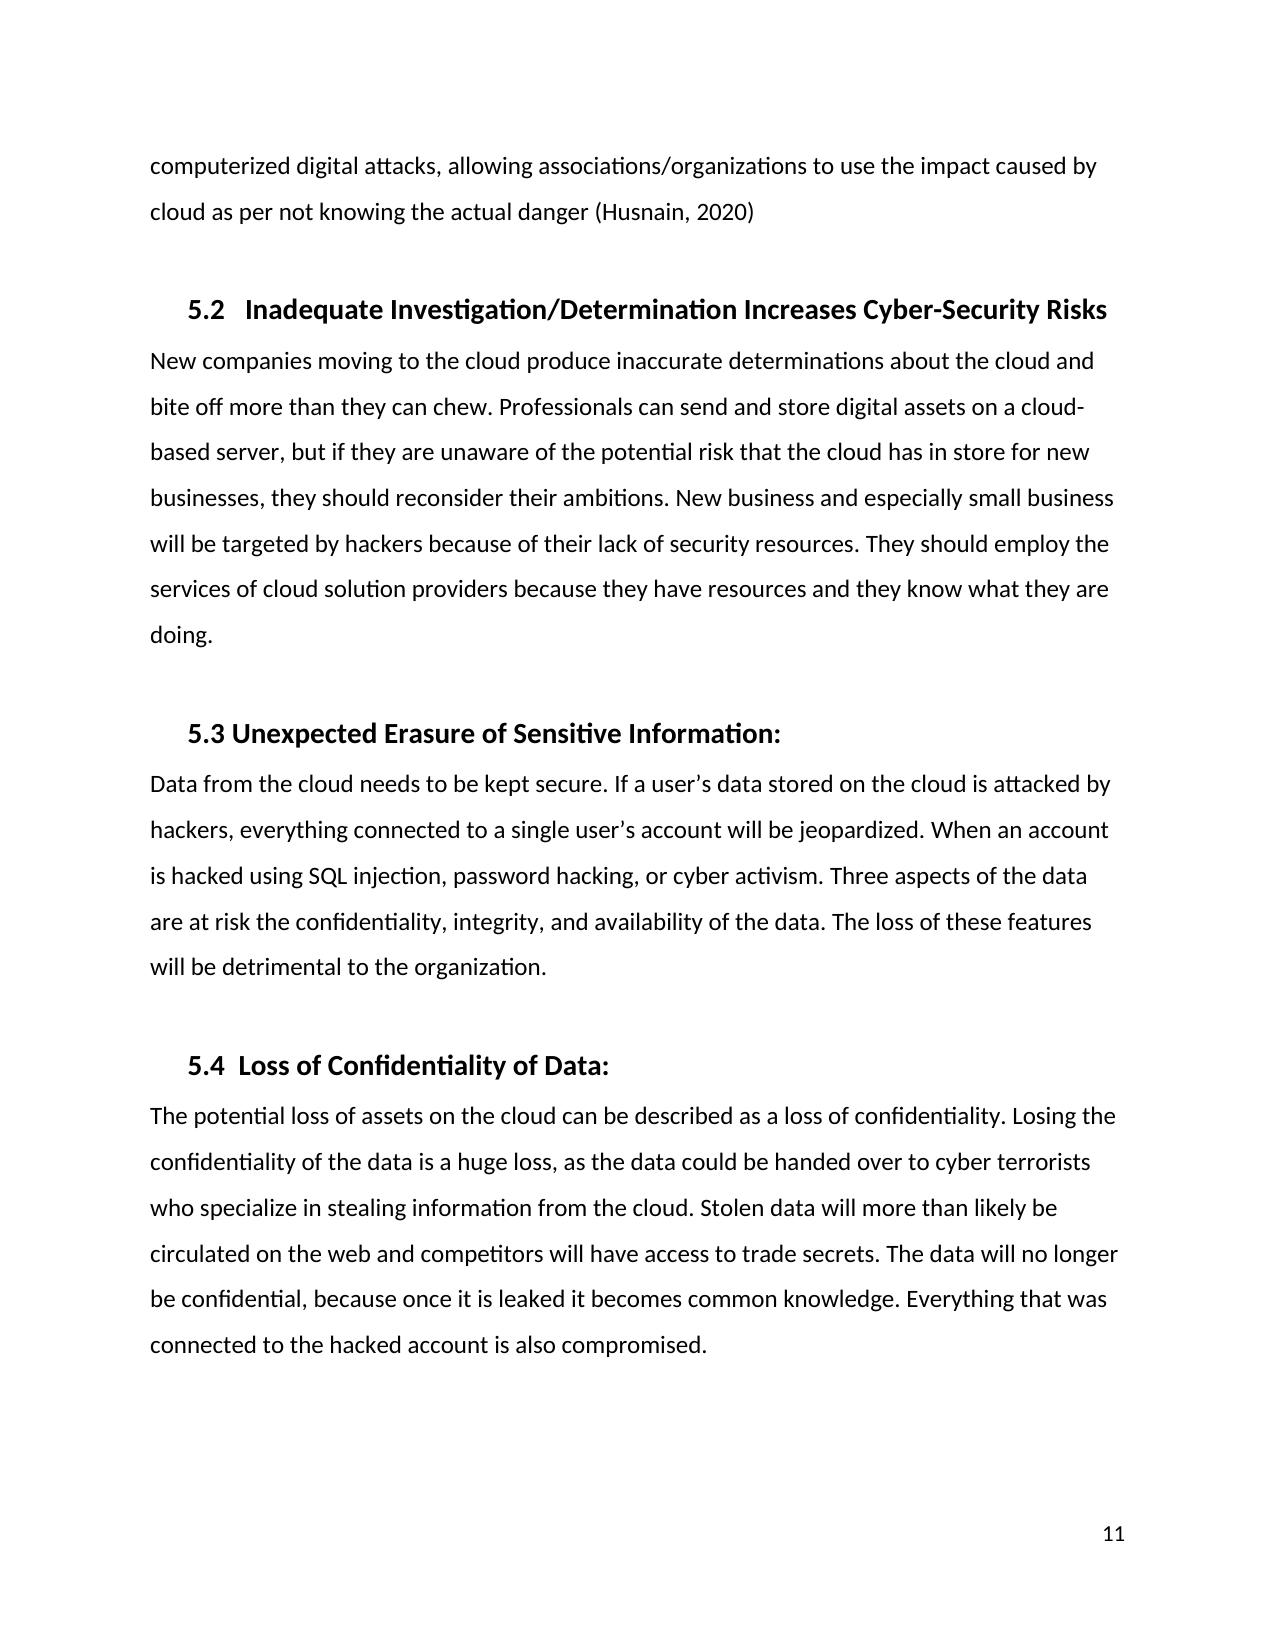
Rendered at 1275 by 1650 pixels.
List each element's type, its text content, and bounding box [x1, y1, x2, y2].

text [150, 150, 1125, 226]
subtitle Inadequate Investigation/Determination Increases Cyber-Security Risks [187, 291, 1125, 327]
text The potential loss of assets on the cloud can be described as a loss of confidentiality. Losing the confidentiality of the data is a huge loss, as the data could be handed over to cyber terrorists who specialize in stealing information from the cloud. Stolen data will more than likely be circulated on the web and competitors will have access to trade secrets. The data will no longer be confidential, because once it is leaked it becomes common knowledge. Everything that was connected to the hacked account is also compromised. [150, 1101, 1125, 1360]
text Data from the cloud needs to be kept secure. If a user’s data stored on the cloud is attacked by hackers, everything connected to a single user’s account will be jeopardized. When an account is hacked using SQL injection, password hacking, or cyber activism. Three aspects of the data are at risk the confidentiality, integrity, and availability of the data. The loss of these features will be detrimental to the organization. [150, 768, 1125, 982]
text New companies moving to the cloud produce inaccurate determinations about the cloud and bite off more than they can chew. Professionals can send and store digital assets on a cloud-based server, but if they are unaware of the potential risk that the cloud has in store for new businesses, they should reconsider their ambitions. New business and especially small business will be targeted by hackers because of their lack of security resources. They should employ the services of cloud solution providers because they have resources and they know what they are doing. [150, 345, 1125, 650]
subtitle Unexpected Erasure of Sensitive Information: [187, 715, 1125, 751]
subtitle Loss of Confidentiality of Data: [187, 1047, 1125, 1083]
